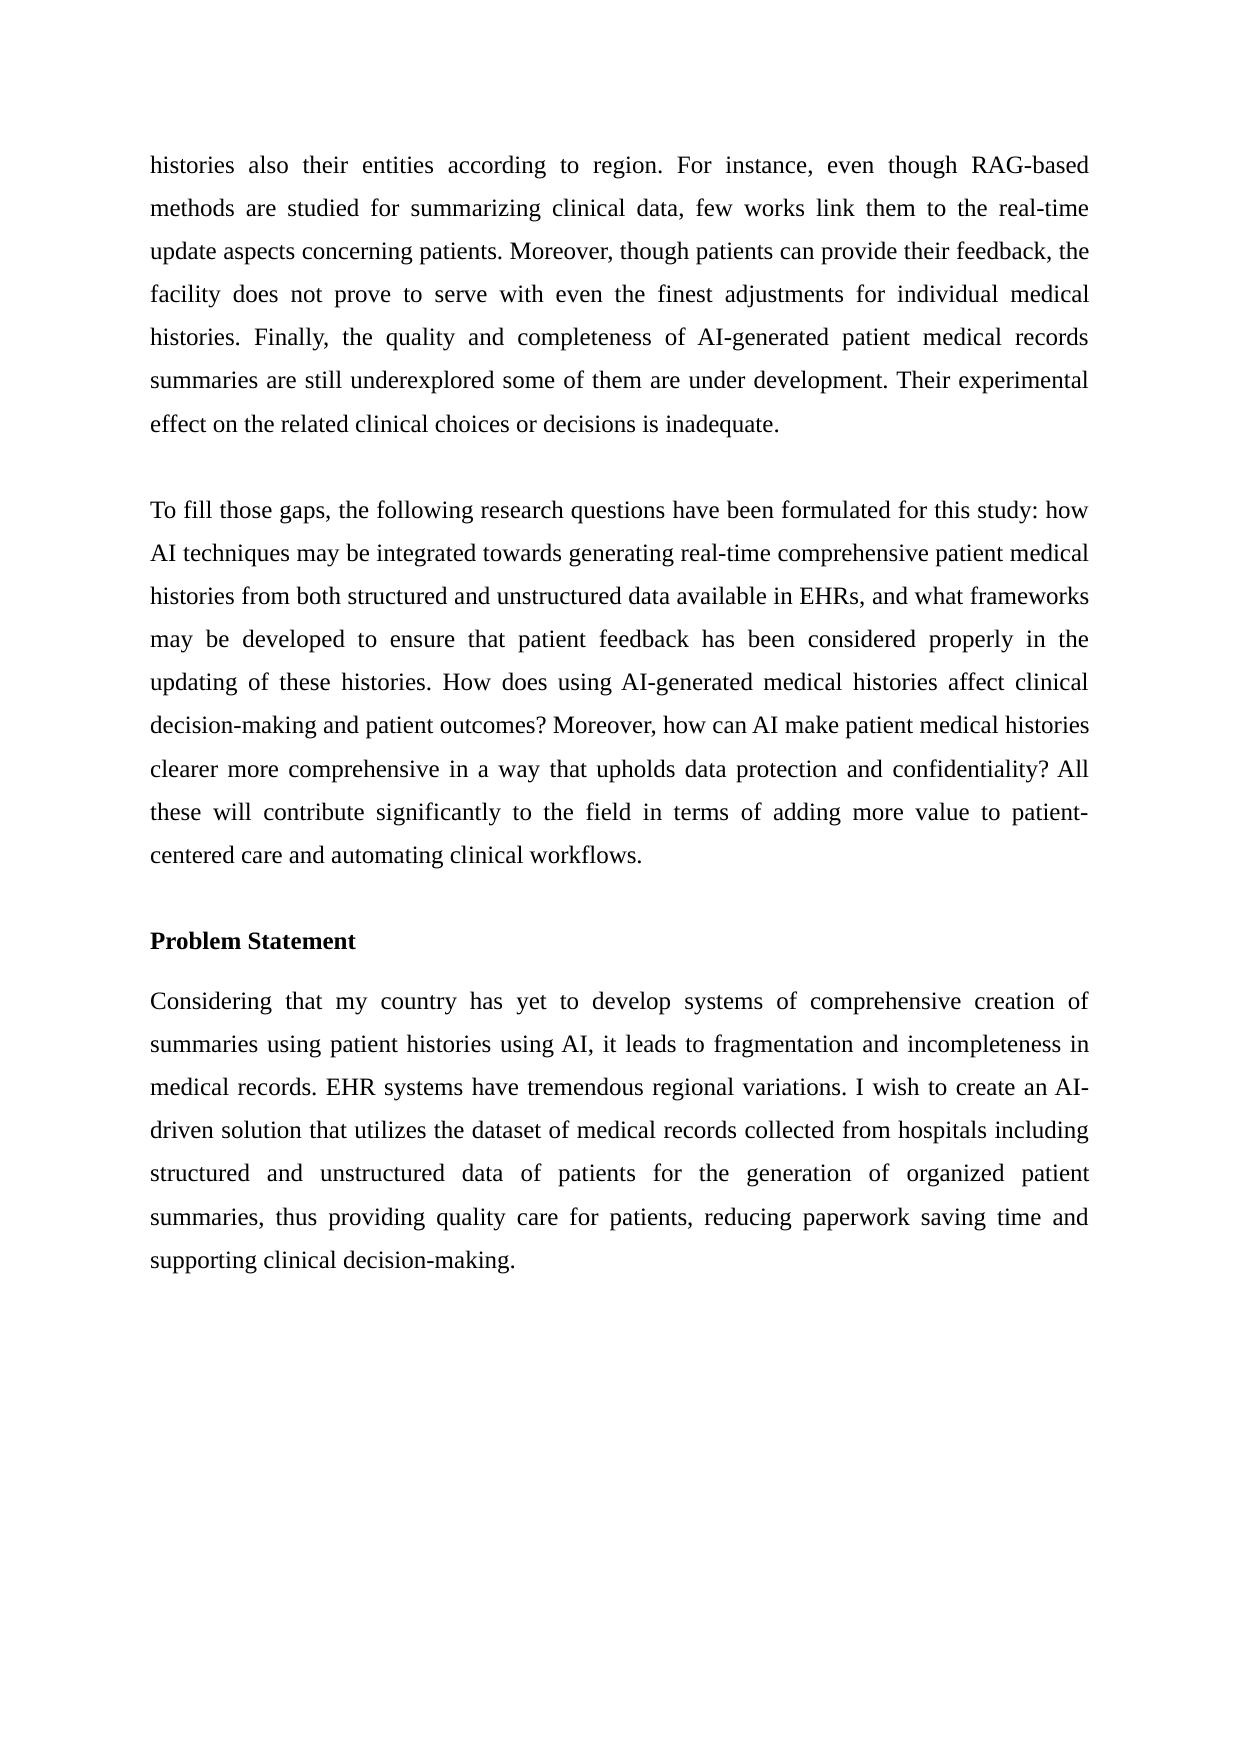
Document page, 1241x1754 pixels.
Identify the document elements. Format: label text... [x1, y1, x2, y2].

text Considering that my country has yet to develop systems of comprehensive creation of summaries using patient histories using AI, it leads to fragmentation and incompleteness in medical records. EHR systems have tremendous regional variations. I wish to create an AI-driven solution that utilizes the dataset of medical records collected from hospitals including structured and unstructured data of patients for the generation of organized patient summaries, thus providing quality care for patients, reducing paperwork saving time and supporting clinical decision-making. [150, 986, 1090, 1273]
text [150, 150, 1090, 437]
text Problem Statement [150, 926, 1090, 955]
text To fill those gaps, the following research questions have been formulated for this study: how AI techniques may be integrated towards generating real-time comprehensive patient medical histories from both structured and unstructured data available in EHRs, and what frameworks may be developed to ensure that patient feedback has been considered properly in the updating of these histories. How does using AI-generated medical histories affect clinical decision-making and patient outcomes? Moreover, how can AI make patient medical histories clearer more comprehensive in a way that upholds data protection and confidentiality? All these will contribute significantly to the field in terms of adding more value to patient-centered care and automating clinical workflows. [150, 452, 1090, 869]
